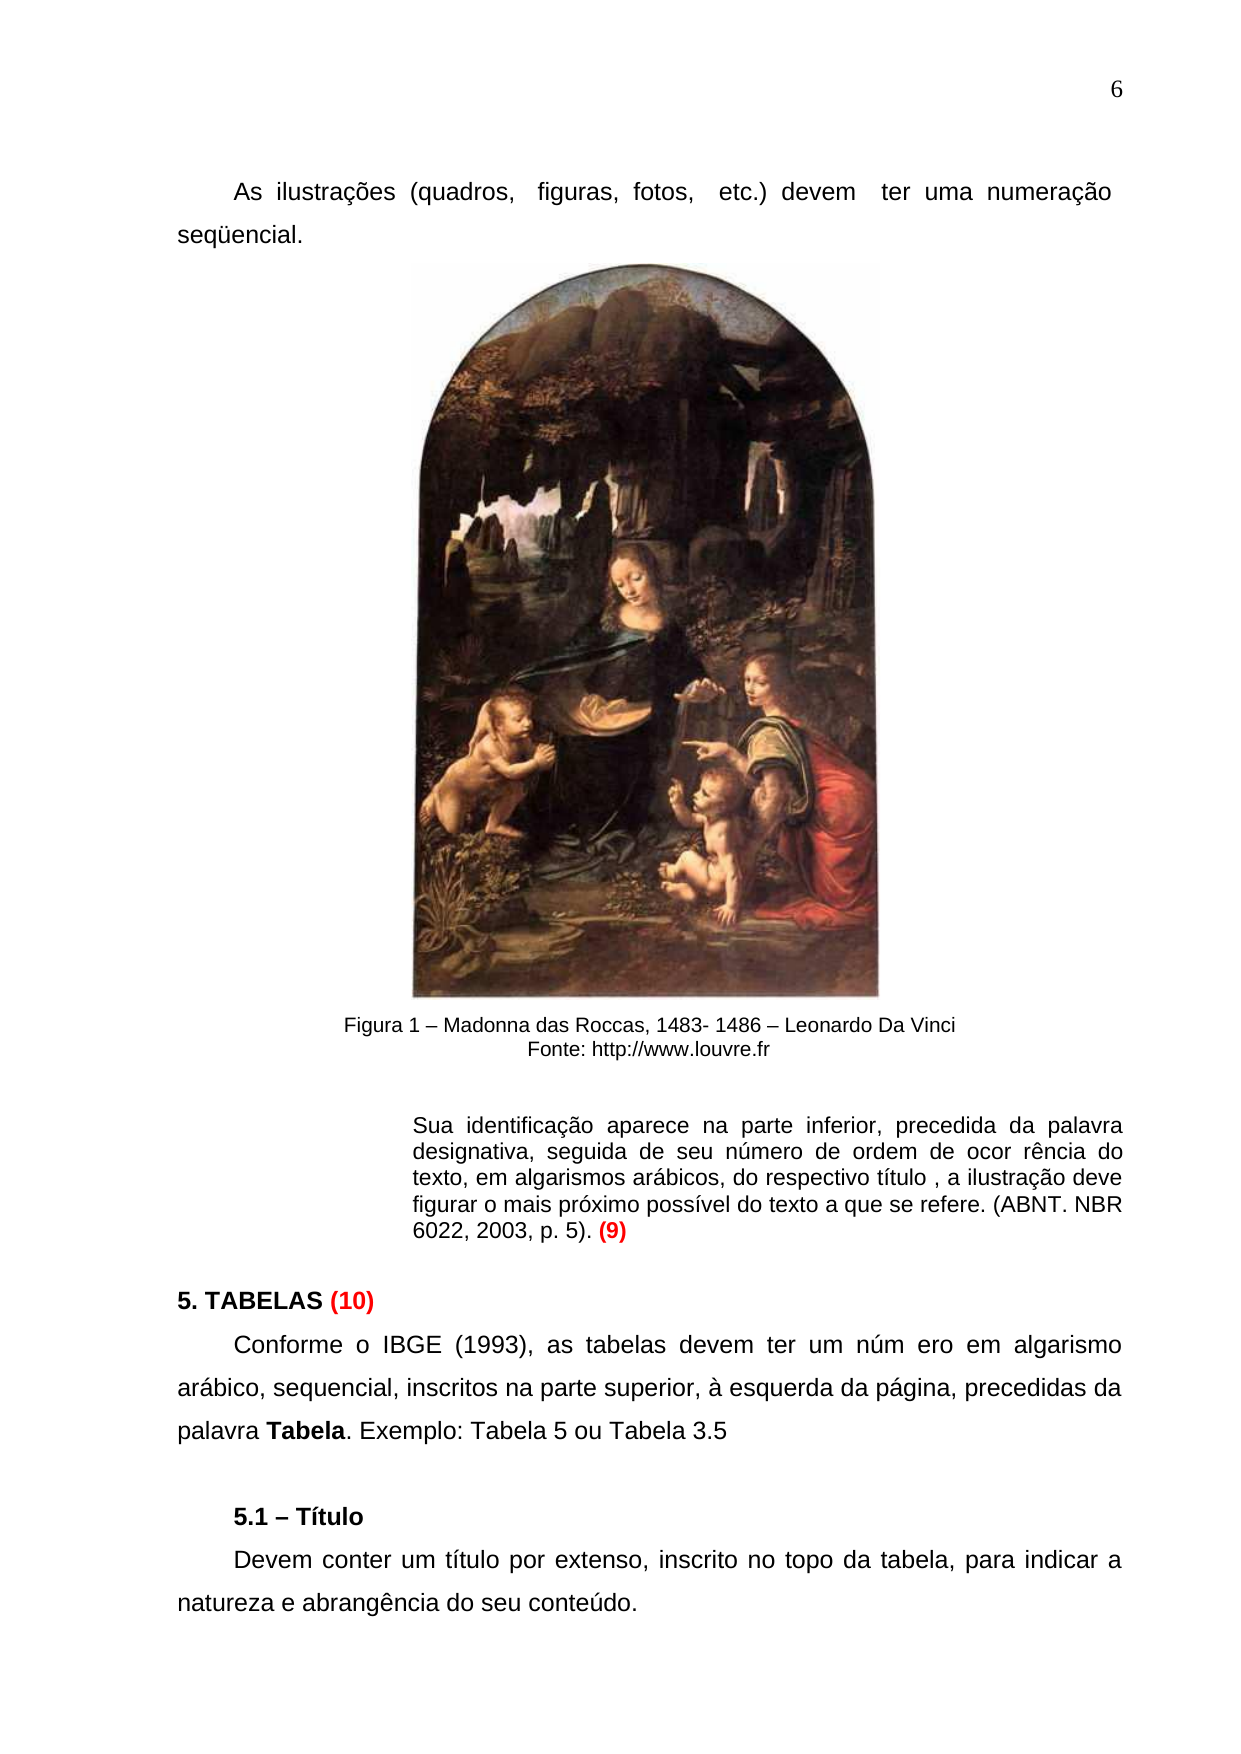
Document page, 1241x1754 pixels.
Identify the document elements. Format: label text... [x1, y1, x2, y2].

text seqüencial. [177, 220, 1123, 249]
text Devem conter um título por extenso, inscrito no topo da tabela, para indicar a natureza e abrangência do seu conteúdo. [177, 1545, 1123, 1617]
picture [411, 263, 881, 1000]
text Sua identificação aparece na parte inferior, precedida da palavra designativa, seguida de seu número de ordem de ocor rência do texto, em algarismos arábicos, do respectivo título , a ilustração deve figurar o mais próximo possível do texto a que se refere. (ABNT. NBR 6022, 2003, p. 5). (9) [412, 1112, 1123, 1243]
text 5.1 – Título [233, 1501, 1123, 1530]
text As ilustrações (quadros, figuras, fotos, etc.) devem ter uma numeração [233, 177, 1123, 206]
text Fonte: http://www.louvre.fr [527, 1038, 1123, 1061]
text Conforme o IBGE (1993), as tabelas devem ter um núm ero em algarismo arábico, sequencial, inscritos na parte superior, à esquerda da página, precedidas da palavra Tabela. Exemplo: Tabela 5 ou Tabela 3.5 [177, 1330, 1123, 1445]
text Figura 1 – Madonna das Roccas, 1483- 1486 – Leonardo Da Vinci [344, 1014, 1123, 1037]
text 6 [1110, 74, 1123, 103]
text 5. TABELAS (10) [177, 1286, 1123, 1314]
